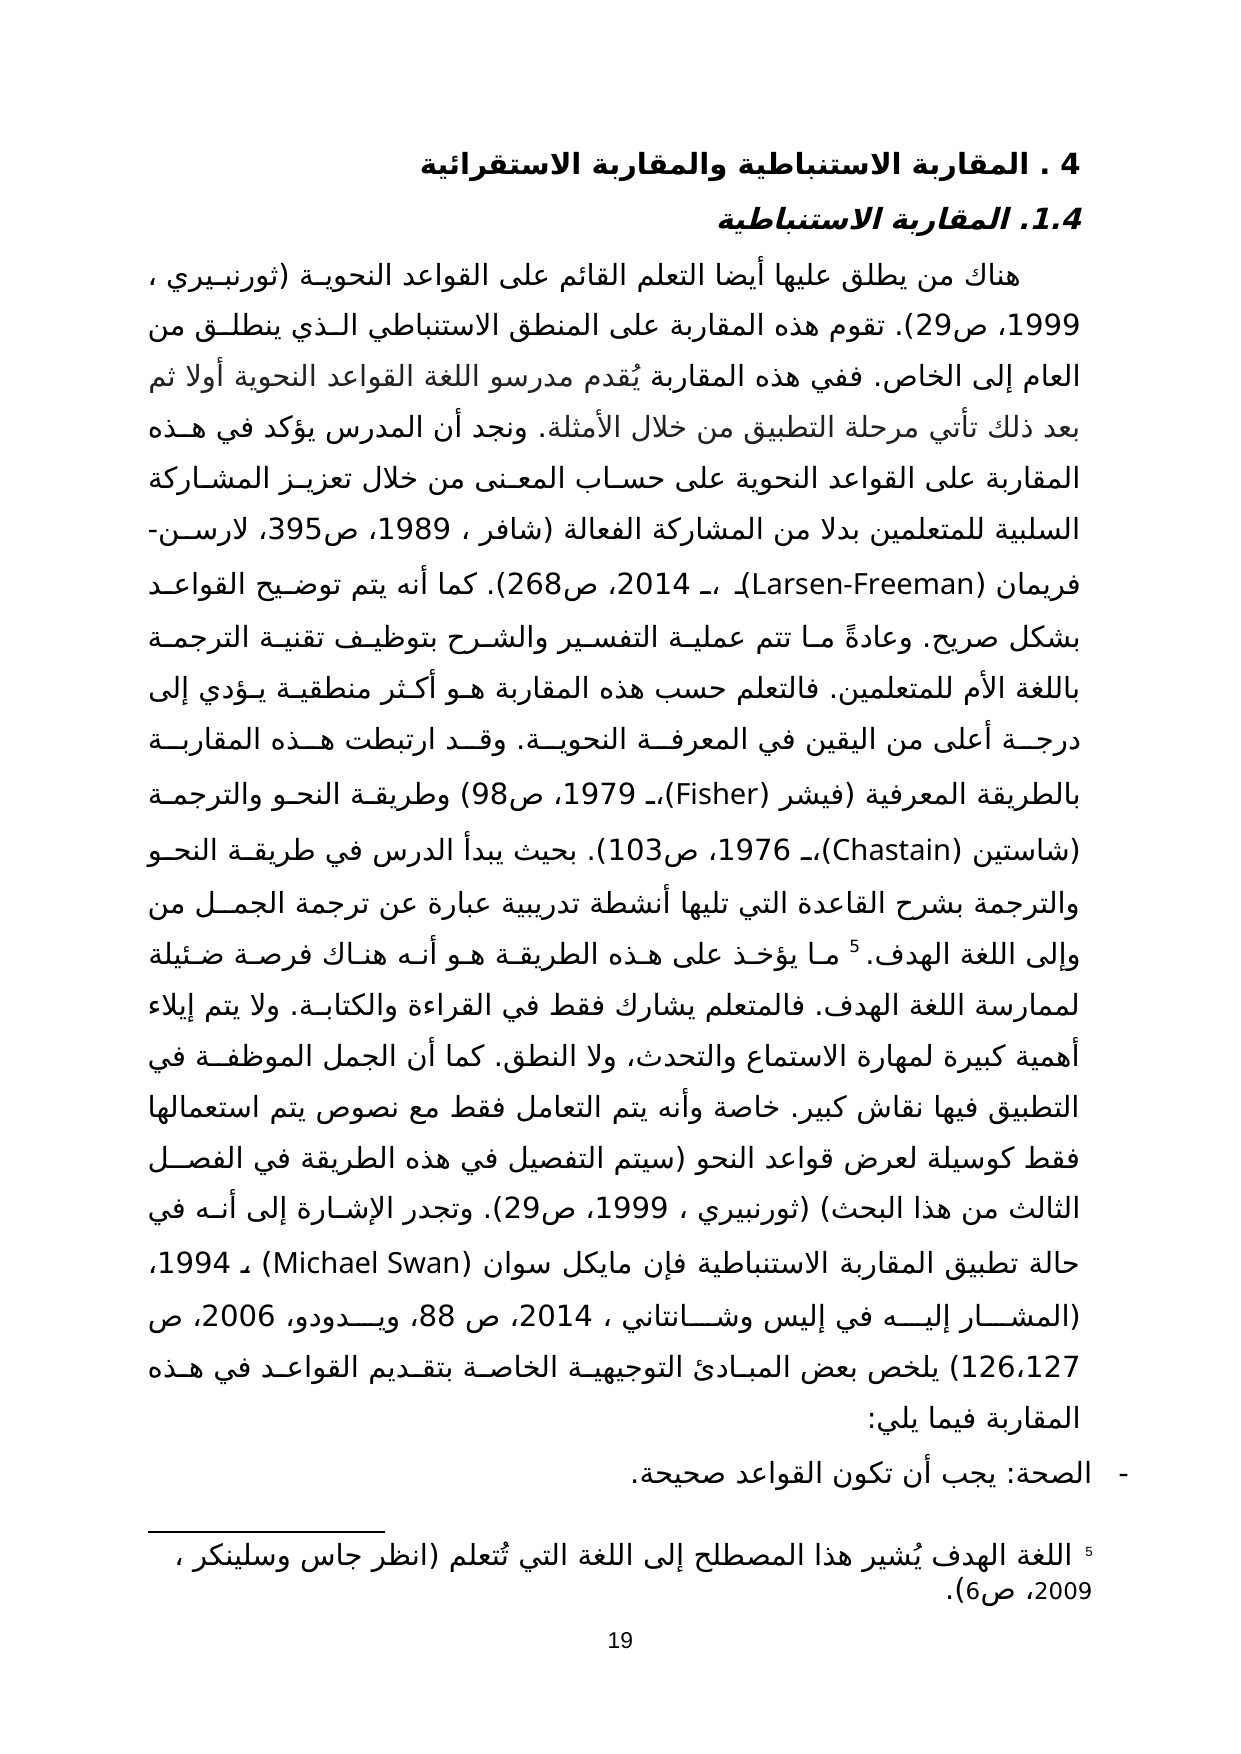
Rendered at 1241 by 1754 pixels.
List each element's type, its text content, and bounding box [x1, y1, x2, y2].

list الصحة: يجب أن تكون القواعد صحيحة. [148, 1456, 1118, 1490]
text 4 . المقاربة الاستنباطية والمقاربة الاستقرائية [148, 148, 1081, 182]
text هناك من يطلق عليها أيضا التعلم القائم على القواعد النحوية (ثورنبيري ، 1999، ص29). تقوم هذه المقاربة على المنطق الاستنباطي الذي ينطلق من العام إلى الخاص. ففي هذه المقاربة يُقدم مدرسو اللغة القواعد النحوية أولا ثم بعد ذلك تأتي مرحلة التطبيق من خلال الأمثلة. ونجد أن المدرس يؤكد في هذه المقاربة على القواعد النحوية على حساب المعنى من خلال تعزيز المشاركة السلبية للمتعلمين بدلا من المشاركة الفعالة (شافر ، 1989، ص395، لارسن-فريمان (Larsen-Freeman) ، 2014، ص268). كما أنه يتم توضيح القواعد بشكل صريح. وعادةً ما تتم عملية التفسير والشرح بتوظيف تقنية الترجمة باللغة الأم للمتعلمين. فالتعلم حسب هذه المقاربة هو أكثر منطقية يؤدي إلى درجة أعلى من اليقين في المعرفة النحوية. وقد ارتبطت هذه المقاربة بالطريقة المعرفية (فيشر (Fisher)، 1979، ص98) وطريقة النحو والترجمة (شاستين (Chastain)، 1976، ص103). بحيث يبدأ الدرس في طريقة النحو والترجمة بشرح القاعدة التي تليها أنشطة تدريبية عبارة عن ترجمة الجمل من وإلى اللغة الهدف. ما يؤخذ على هذه الطريقة هو أنه هناك فرصة ضئيلة لممارسة اللغة الهدف. فالمتعلم يشارك فقط في القراءة والكتابة. ولا يتم إيلاء أهمية كبيرة لمهارة الاستماع والتحدث، ولا النطق. كما أن الجمل الموظفة في التطبيق فيها نقاش كبير. خاصة وأنه يتم التعامل فقط مع نصوص يتم استعمالها فقط كوسيلة لعرض قواعد النحو (سيتم التفصيل في هذه الطريقة في الفصل الثالث من هذا البحث) (ثورنبيري ، 1999، ص29). وتجدر الإشارة إلى أنه في حالة تطبيق المقاربة الاستنباطية فإن مايكل سوان (Michael Swan) ، 1994، (المشار إليه في إليس وشانتاني ، 2014، ص 88، ويدودو، 2006، ص126،127) يلخص بعض المبادئ التوجيهية الخاصة بتقديم القواعد في هذه المقاربة فيما يلي: [148, 258, 1081, 1435]
text 1.4. المقاربة الاستنباطية [148, 203, 1081, 237]
